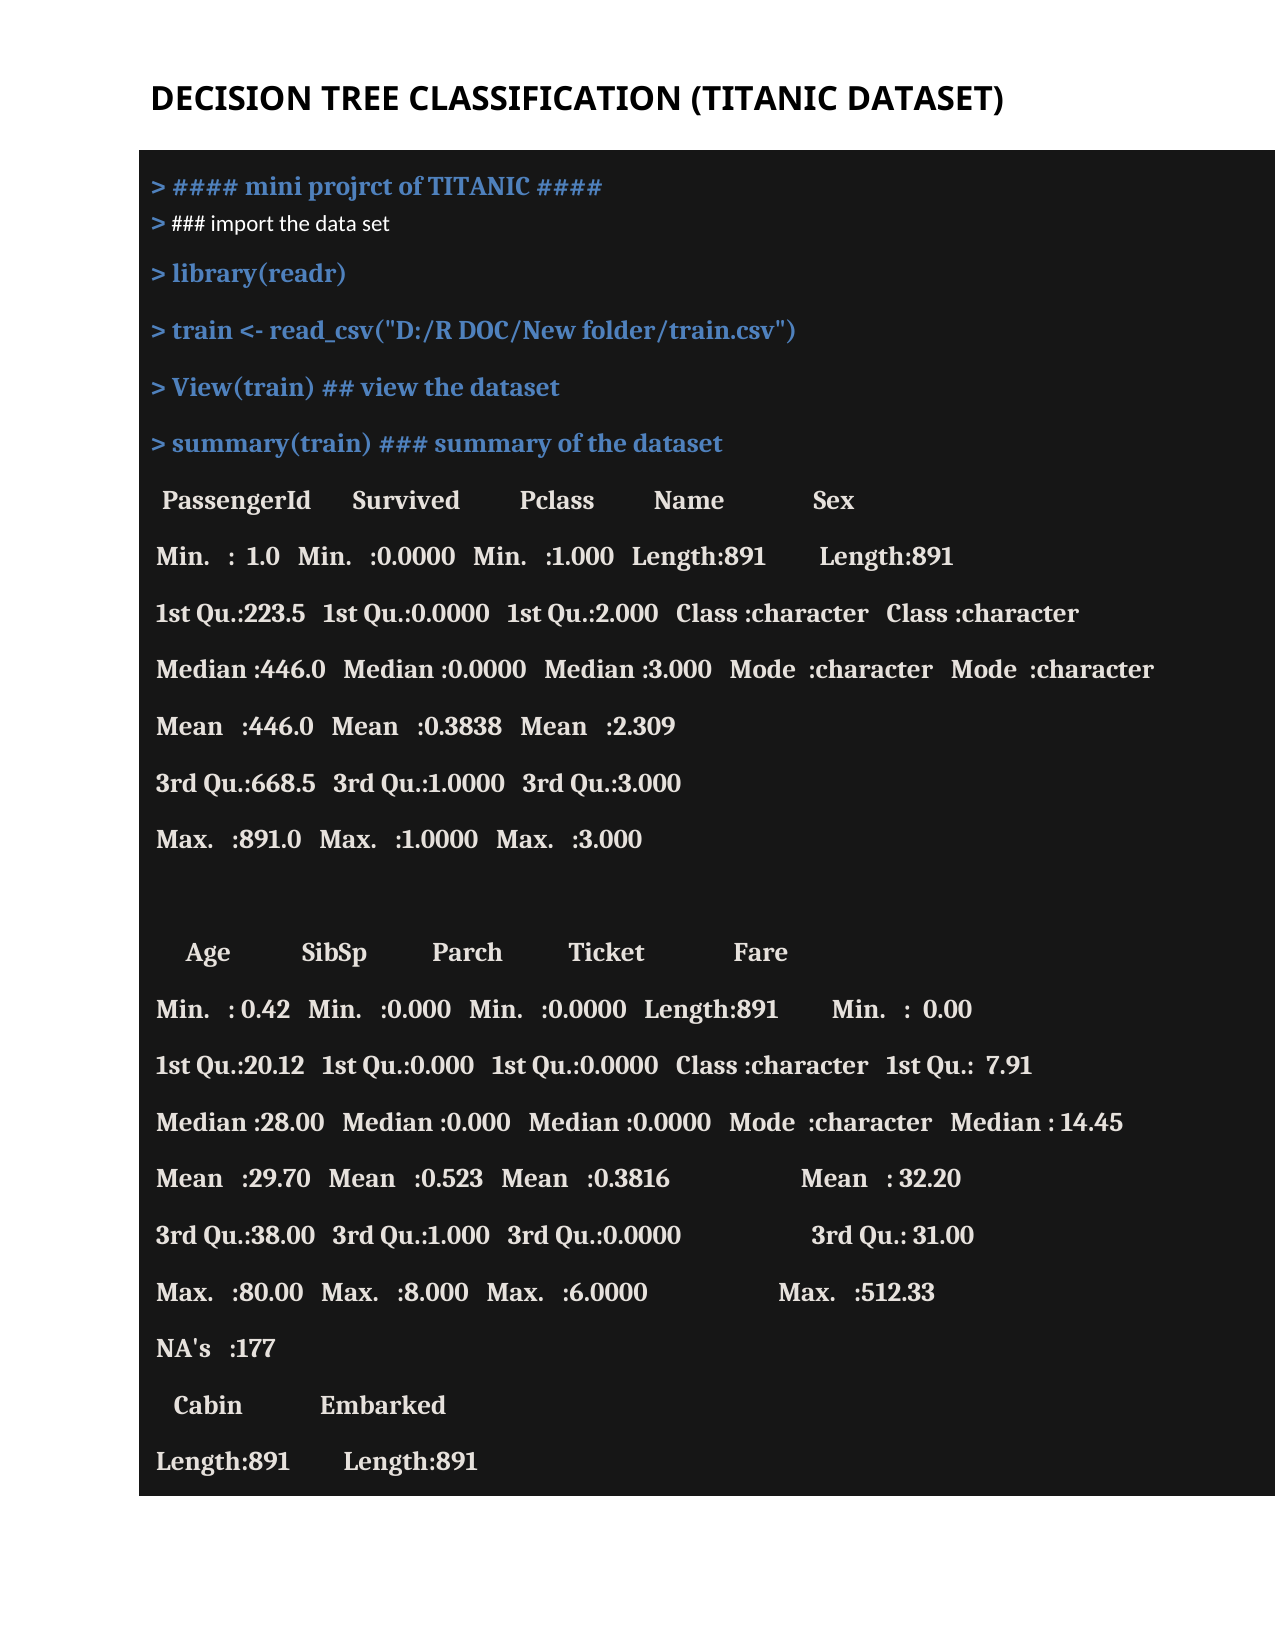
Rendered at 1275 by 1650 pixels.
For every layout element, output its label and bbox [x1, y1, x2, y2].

table_header [139, 150, 1275, 1496]
